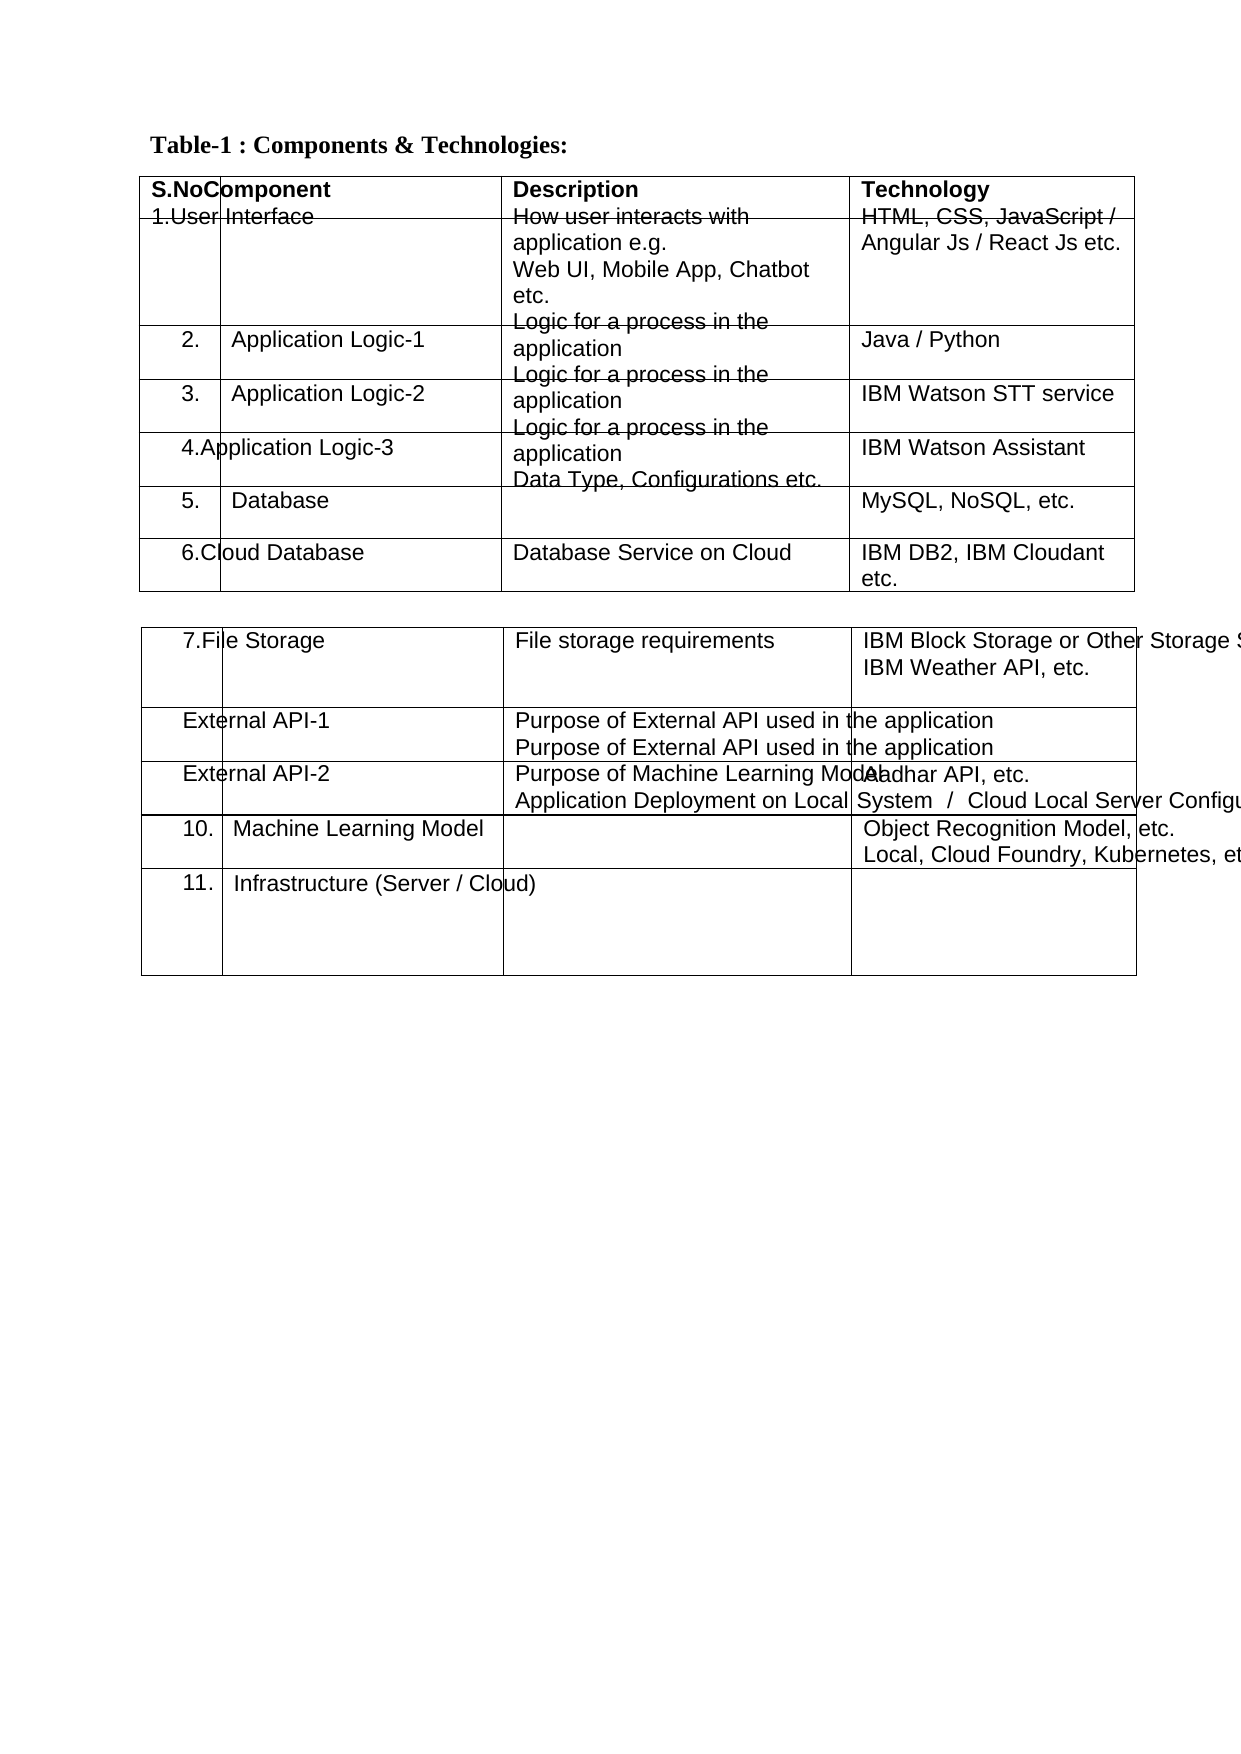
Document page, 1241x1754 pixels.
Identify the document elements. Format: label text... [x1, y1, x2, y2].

list Table-1 : Components & Technologies: [150, 130, 1134, 159]
